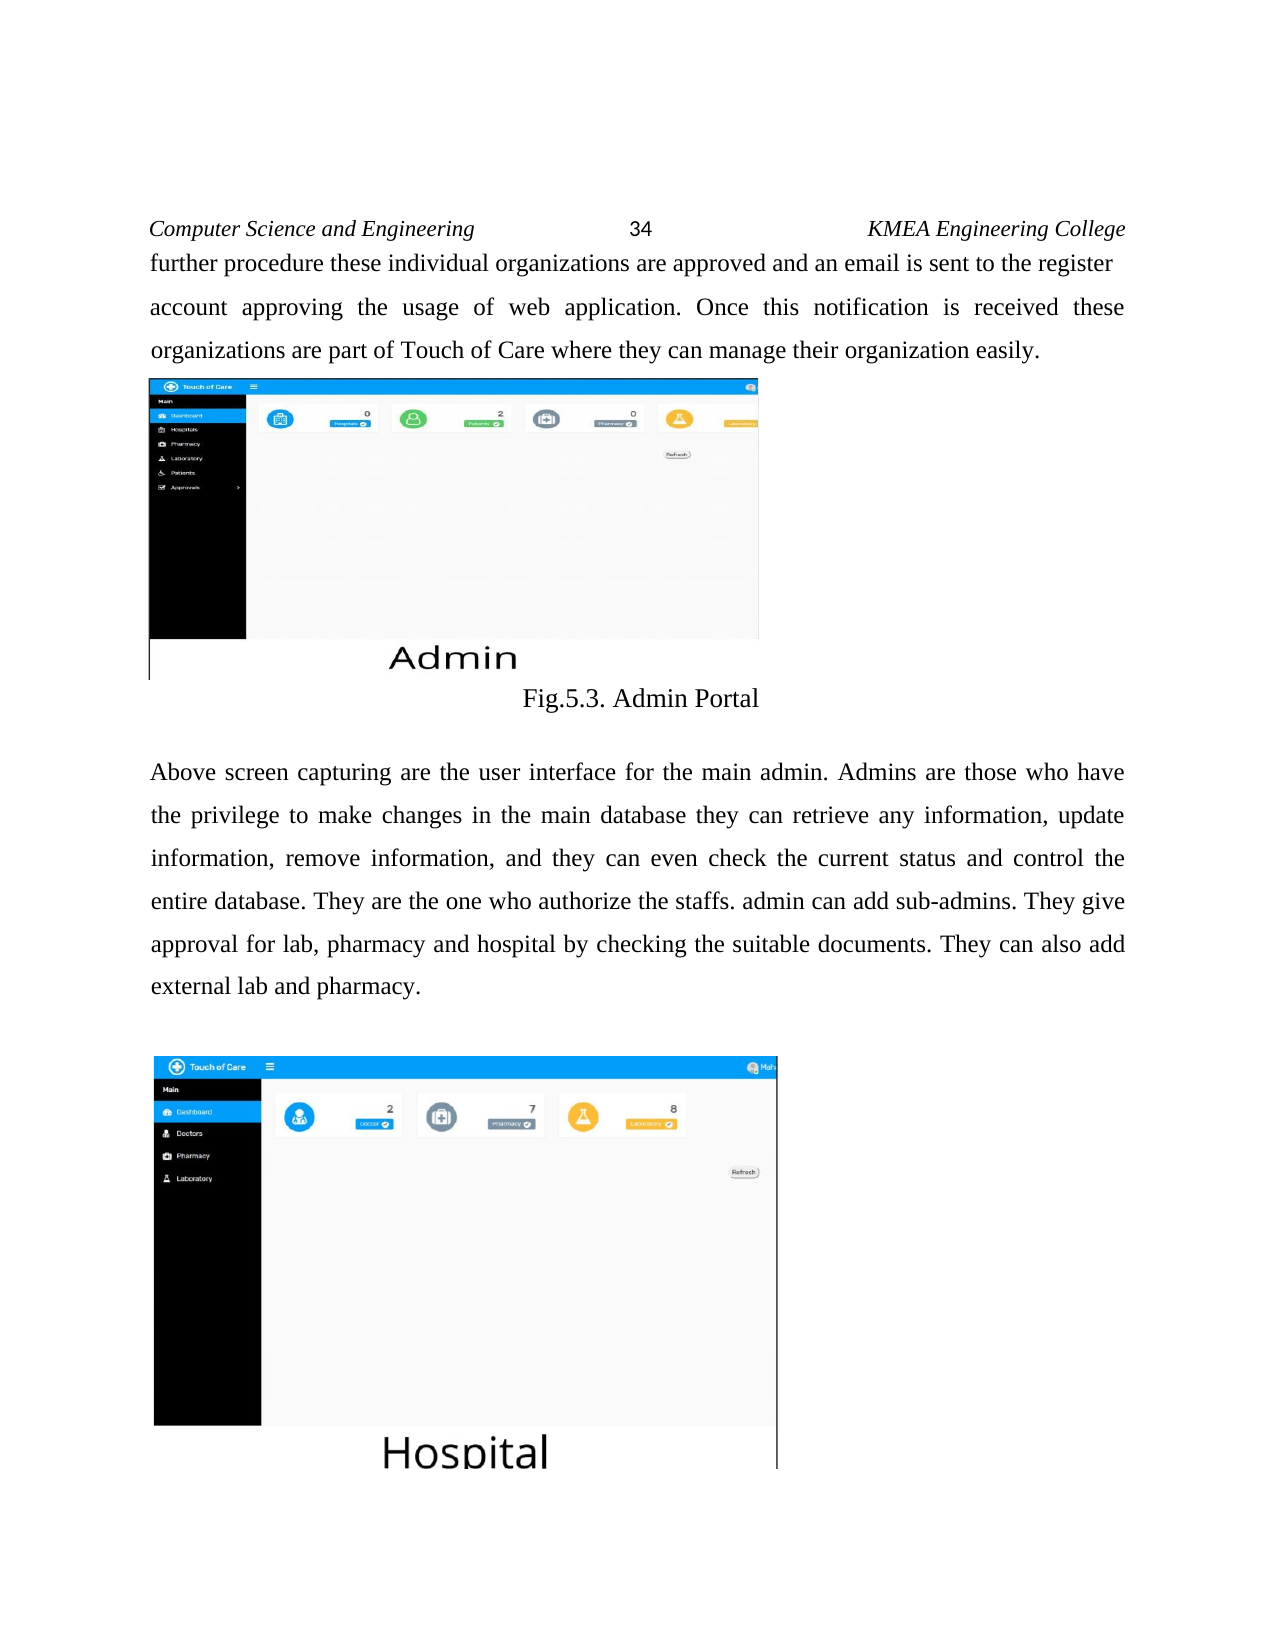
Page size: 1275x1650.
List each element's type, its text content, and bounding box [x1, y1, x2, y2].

text Computer Science and Engineering 34 KMEA Engineering College [148, 214, 1176, 242]
subtitle Fig.5.3. Admin Portal [148, 682, 1133, 713]
picture [153, 1056, 778, 1469]
text further procedure these individual organizations are approved and an email is sent to the register [149, 248, 1126, 277]
picture [148, 378, 759, 680]
text Above screen capturing are the user interface for the main admin. Admins are those who have the privilege to make changes in the main database they can retrieve any information, update information, remove information, and they can even check the current status and control the entire database. They are the one who authorize the staffs. admin can add sub-admins. They give approval for lab, pharmacy and hospital by checking the suitable documents. They can also add external lab and pharmacy. [149, 757, 1126, 1000]
text account approving the usage of web application. Once this notification is received these organizations are part of Touch of Care where they can manage their organization easily. [149, 292, 1126, 363]
